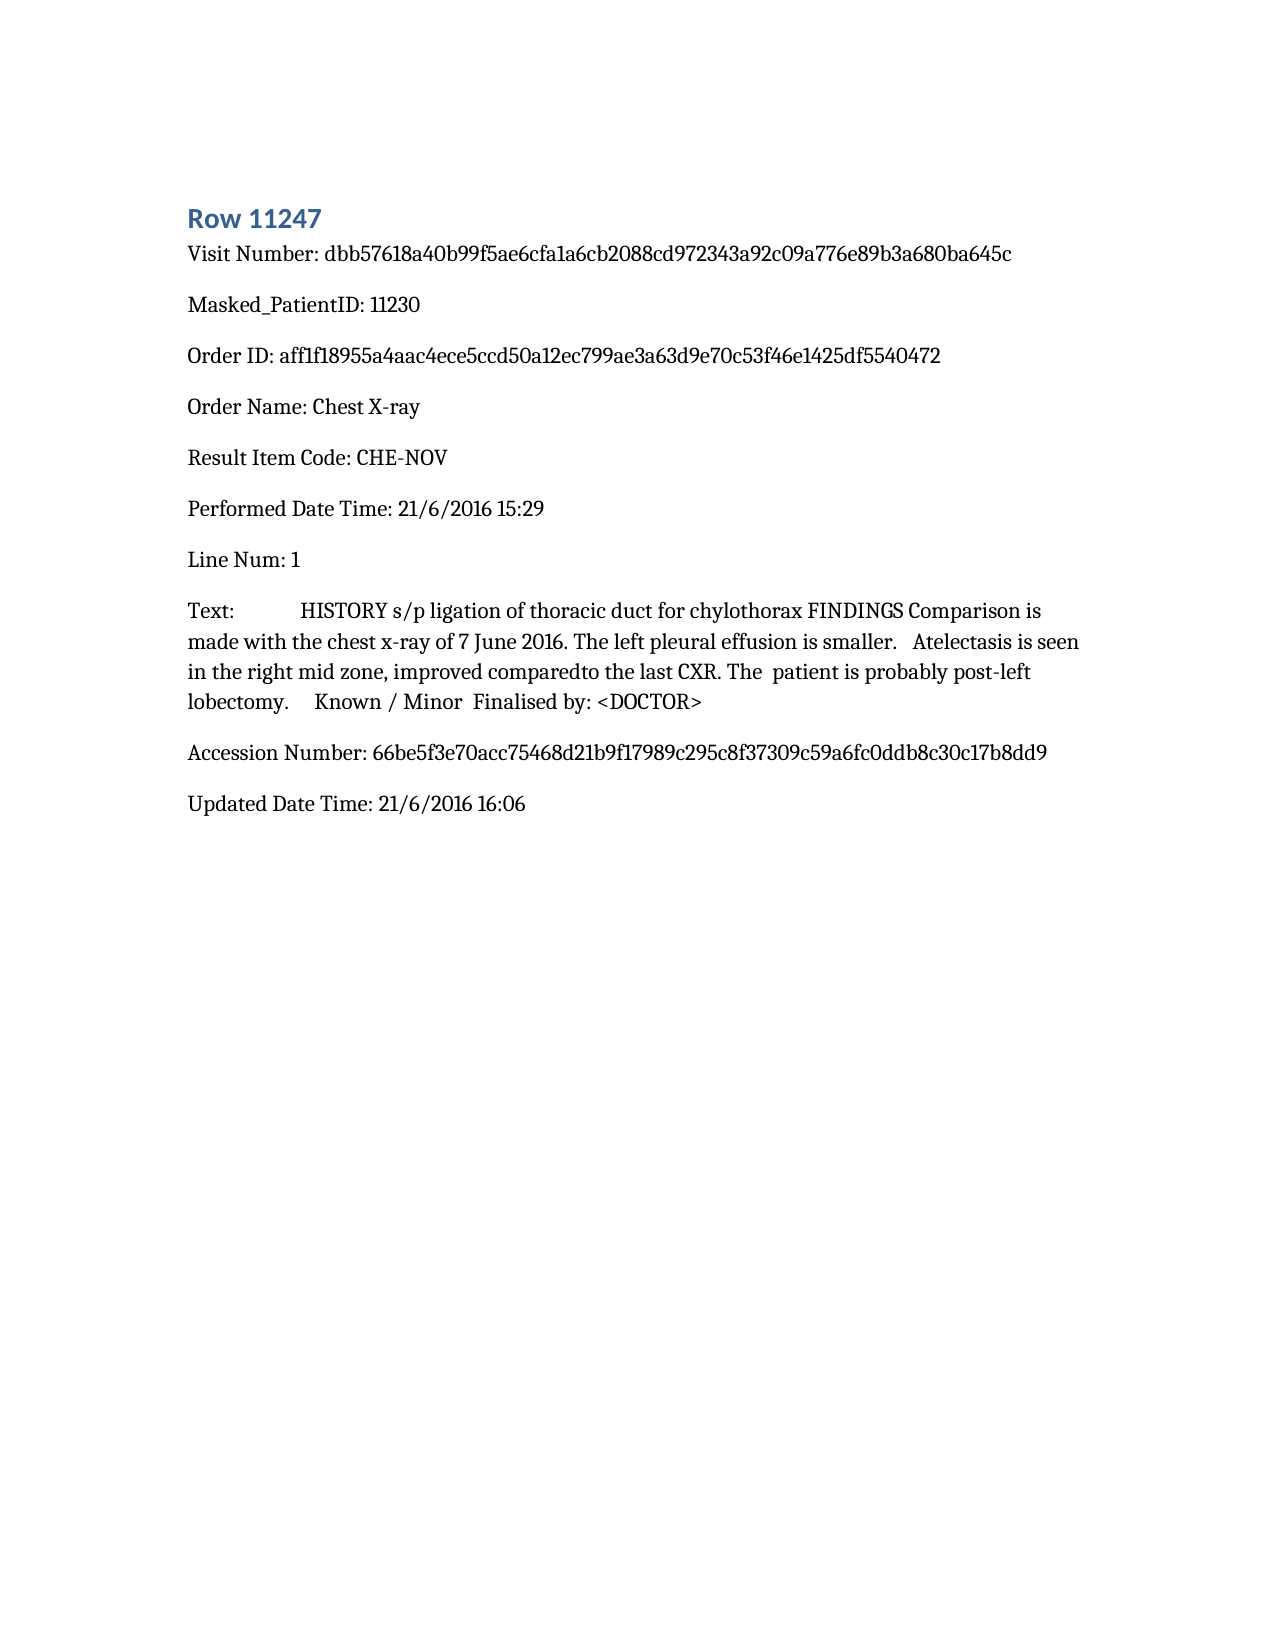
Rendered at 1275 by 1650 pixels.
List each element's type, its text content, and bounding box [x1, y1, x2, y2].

text Result Item Code: CHE-NOV [187, 445, 1087, 471]
text Updated Date Time: 21/6/2016 16:06 [187, 791, 1087, 817]
subtitle Row 11247 [187, 200, 1087, 236]
text Visit Number: dbb57618a40b99f5ae6cfa1a6cb2088cd972343a92c09a776e89b3a680ba645c [187, 241, 1087, 267]
text Performed Date Time: 21/6/2016 15:29 [187, 496, 1087, 522]
text Text: HISTORY s/p ligation of thoracic duct for chylothorax FINDINGS Comparison is made with the chest x-ray of 7 June 2016. The left pleural effusion is smaller. Atelectasis is seen in the right mid zone, improved comparedto the last CXR. The patient is probably post-left lobectomy. Known / Minor Finalised by: <DOCTOR> [187, 598, 1087, 715]
text Line Num: 1 [187, 547, 1087, 573]
text Masked_PatientID: 11230 [187, 292, 1087, 318]
text Order ID: aff1f18955a4aac4ece5ccd50a12ec799ae3a63d9e70c53f46e1425df5540472 [187, 343, 1087, 369]
text Accession Number: 66be5f3e70acc75468d21b9f17989c295c8f37309c59a6fc0ddb8c30c17b8dd9 [187, 740, 1087, 766]
text Order Name: Chest X-ray [187, 394, 1087, 420]
